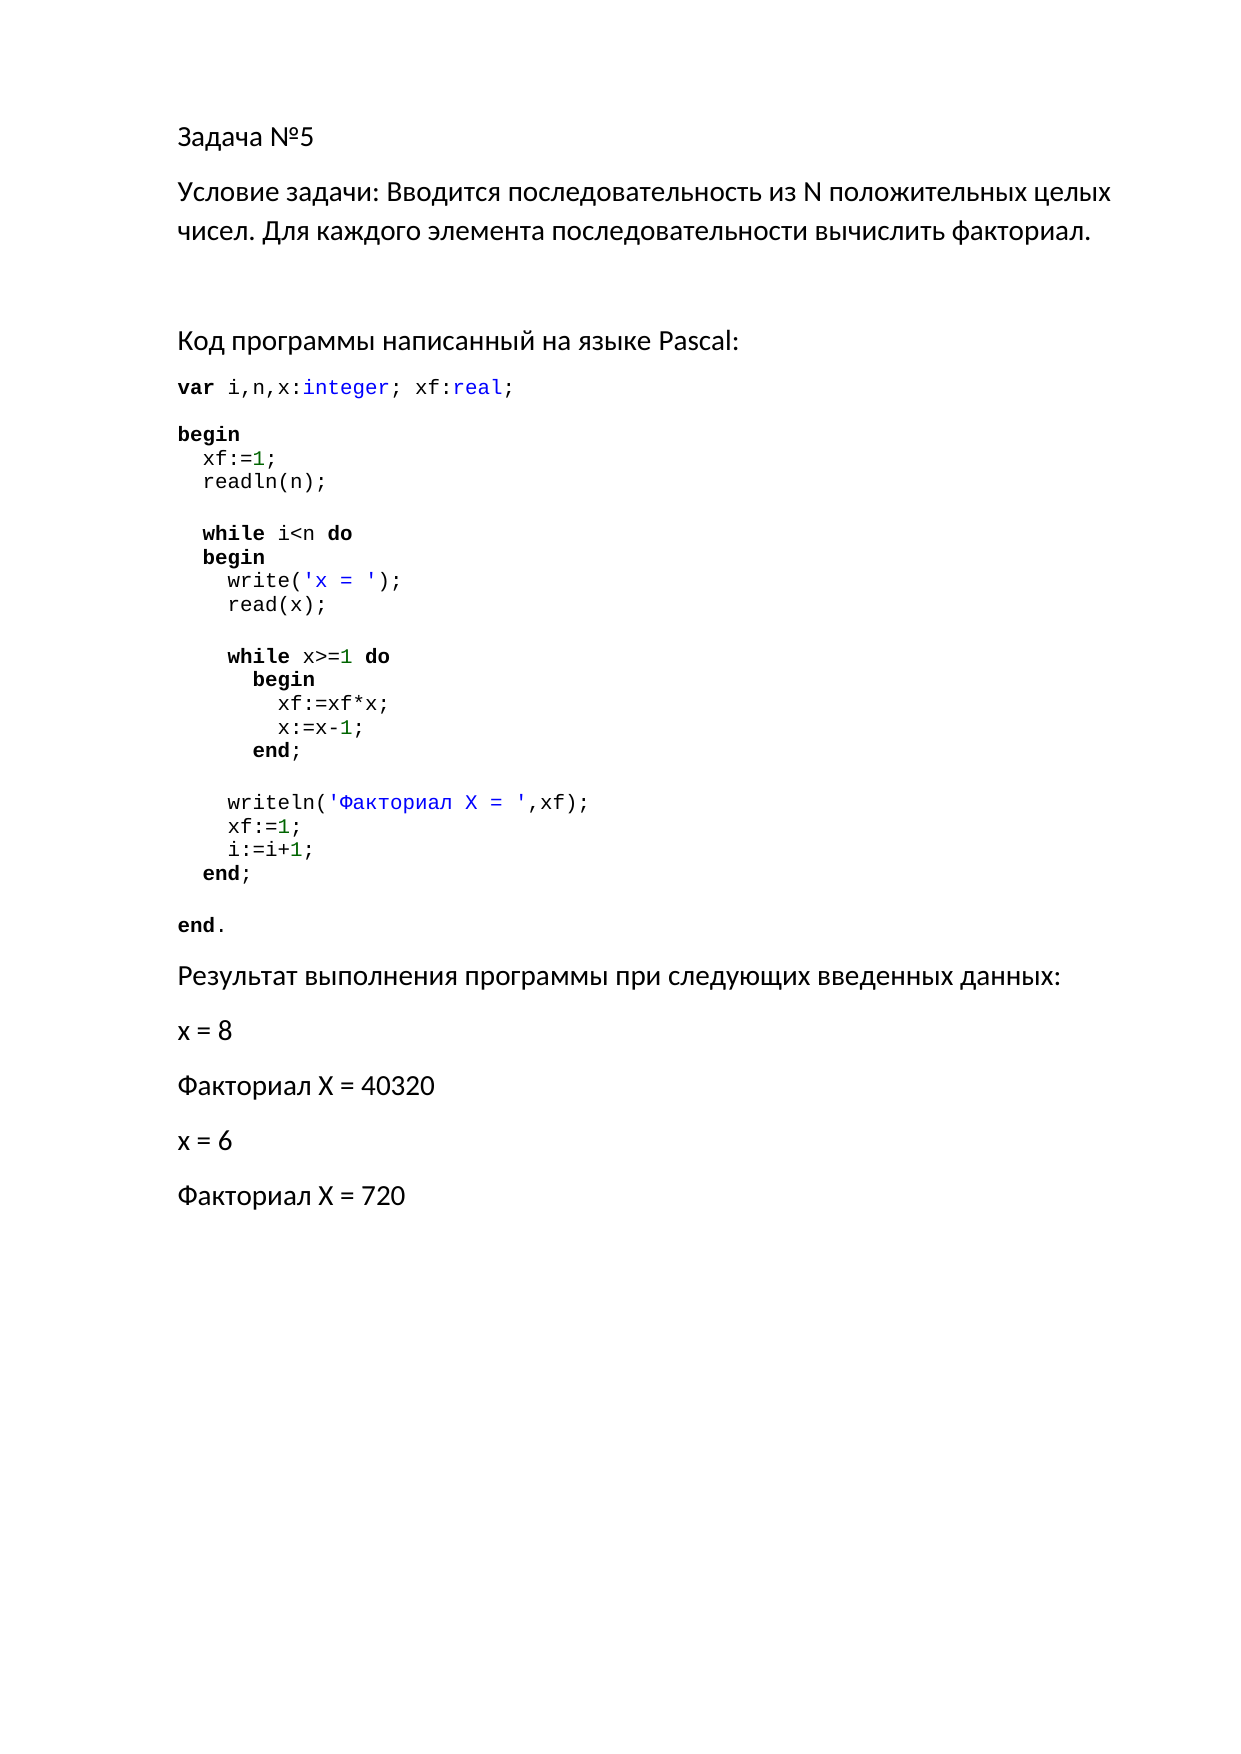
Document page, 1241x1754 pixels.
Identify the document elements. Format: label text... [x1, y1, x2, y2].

text begin [177, 424, 1152, 448]
text Код программы написанный на языке Pascal: [177, 322, 1152, 357]
text x:=x-1; [177, 717, 1152, 740]
text i:=i+1; [177, 839, 1152, 863]
text xf:=1; [177, 448, 1152, 472]
text writeln('Факториал X = ',xf); [177, 792, 1152, 816]
text Факториал Х = 40320 [177, 1067, 1152, 1103]
text write('x = '); [177, 571, 1152, 594]
text x = 8 [177, 1012, 1152, 1048]
text read(x); [177, 594, 1152, 618]
text end; [177, 740, 1152, 764]
text x = 6 [177, 1122, 1152, 1158]
text begin [177, 669, 1152, 693]
text end; [177, 863, 1152, 887]
text end. [177, 915, 1152, 938]
text Задача №5 [177, 118, 1152, 154]
text while x>=1 do [177, 646, 1152, 669]
text begin [177, 547, 1152, 571]
text while i<n do [177, 523, 1152, 547]
text xf:=1; [177, 816, 1152, 839]
text var i,n,x:integer; xf:real; [177, 377, 1152, 401]
text Условие задачи: Вводится последовательность из N положительных целых чисел. Для каждого элемента последовательности вычислить факториал. [177, 173, 1152, 247]
text xf:=xf*x; [177, 693, 1152, 717]
text Результат выполнения программы при следующих введенных данных: [177, 957, 1152, 992]
text Факториал Х = 720 [177, 1177, 1152, 1213]
text readln(n); [177, 472, 1152, 495]
